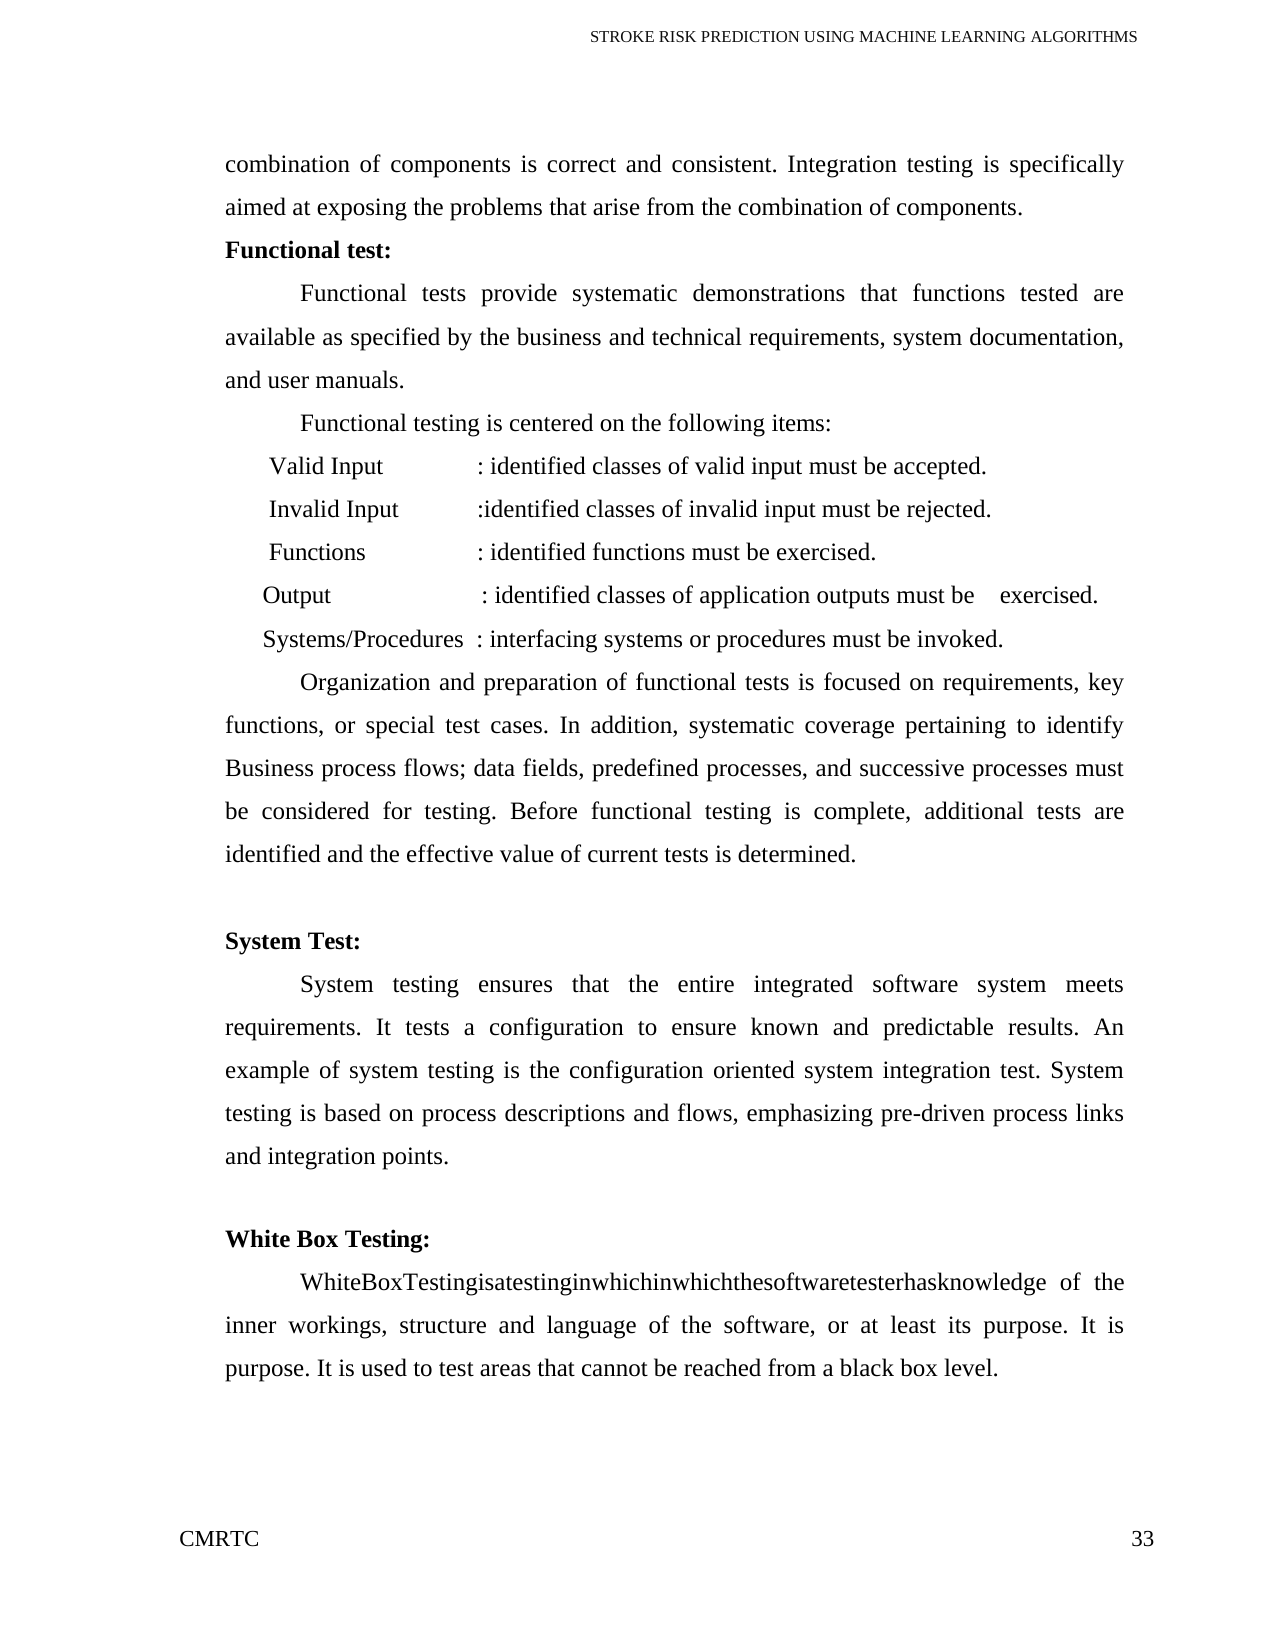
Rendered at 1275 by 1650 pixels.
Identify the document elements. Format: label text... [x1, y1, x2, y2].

text Functional testing is centered on the following items: [300, 408, 1177, 437]
subtitle System Test: [225, 926, 1177, 954]
text System testing ensures that the entire integrated software system meets requirements. It tests a configuration to ensure known and predictable results. An example of system testing is the configuration oriented system integration test. System testing is based on process descriptions and flows, emphasizing pre-driven process links and integration points. [225, 969, 1125, 1170]
text WhiteBoxTestingisatestinginwhichinwhichthesoftwaretesterhasknowledge of the inner workings, structure and language of the software, or at least its purpose. It is purpose. It is used to test areas that cannot be reached from a black box level. [225, 1267, 1125, 1382]
subtitle Functional test: [225, 236, 1177, 264]
text Valid Input : identified classes of valid input must be accepted. Invalid Input :identified classes of invalid input must be rejected. Functions : identified functions must be exercised. [269, 451, 1001, 566]
text Organization and preparation of functional tests is focused on requirements, key functions, or special test cases. In addition, systematic coverage pertaining to identify Business process flows; data fields, predefined processes, and successive processes must be considered for testing. Before functional testing is complete, additional tests are identified and the effective value of current tests is determined. [225, 667, 1125, 868]
subtitle White Box Testing: [225, 1224, 1177, 1253]
text combination of components is correct and consistent. Integration testing is specifically aimed at exposing the problems that arise from the combination of components. [225, 149, 1125, 221]
text Output : identified classes of application outputs must be exercised. Systems/Procedures : interfacing systems or procedures must be invoked. [262, 581, 1100, 652]
text Functional tests provide systematic demonstrations that functions tested are available as specified by the business and technical requirements, system documentation, and user manuals. [225, 278, 1125, 393]
